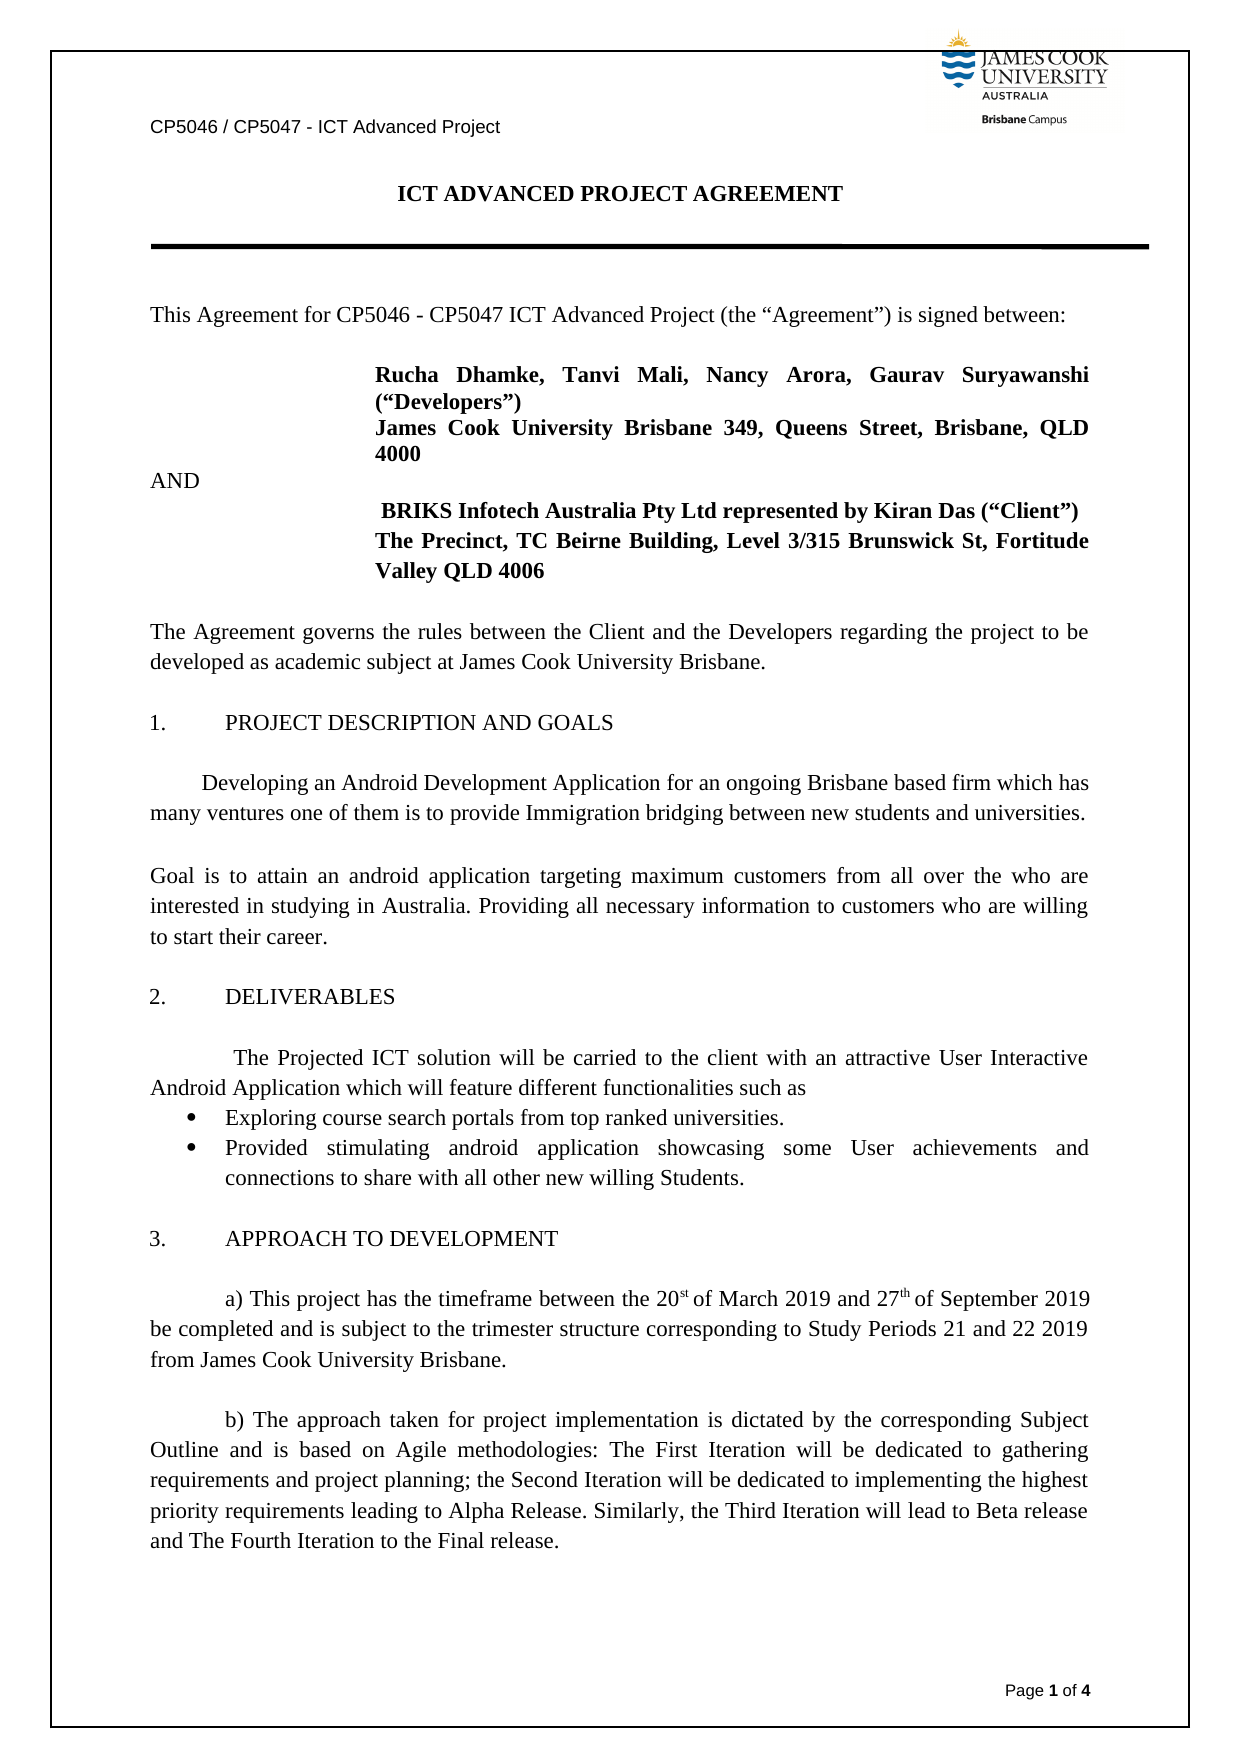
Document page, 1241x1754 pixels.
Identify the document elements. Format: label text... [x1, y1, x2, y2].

text ICT ADVANCED PROJECT AGREEMENT [150, 180, 1090, 207]
text Rucha Dhamke, Tanvi Mali, Nancy Arora, Gaurav Suryawanshi (“Developers”) [375, 361, 1090, 414]
text b) The approach taken for project implementation is dictated by the corresponding Subject Outline and is based on Agile methodologies: The First Iteration will be dedicated to gathering requirements and project planning; the Second Iteration will be dedicated to implementing the highest priority requirements leading to Alpha Release. Similarly, the Third Iteration will lead to Beta release and The Fourth Iteration to the Final release. [150, 1406, 1090, 1553]
text The Projected ICT solution will be carried to the client with an attractive User Interactive Android Application which will feature different functionalities such as [150, 1044, 1090, 1100]
text Goal is to attain an android application targeting maximum customers from all over the who are interested in studying in Australia. Providing all necessary information to customers who are willing to start their career. [150, 862, 1090, 949]
list APPROACH TO DEVELOPMENT [149, 1225, 1090, 1251]
text Developing an Android Development Application for an ongoing Brisbane based firm which has many ventures one of them is to provide Immigration bridging between new students and universities. [150, 769, 1090, 826]
text AND [150, 467, 1090, 493]
text James Cook University Brisbane 349, Queens Street, Brisbane, QLD 4000 [375, 414, 1090, 467]
list Exploring course search portals from top ranked universities. [187, 1104, 1090, 1130]
text The Agreement governs the rules between the Client and the Developers regarding the project to be developed as academic subject at James Cook University Brisbane. [150, 618, 1090, 674]
text a) This project has the timeframe between the 20st of March 2019 and 27th of September 2019 be completed and is subject to the trimester structure corresponding to Study Periods 21 and 22 2019 from James Cook University Brisbane. [150, 1285, 1090, 1372]
list Provided stimulating android application showcasing some User achievements and connections to share with all other new willing Students. [187, 1134, 1090, 1191]
text This Agreement for CP5046 - CP5047 ICT Advanced Project (the “Agreement”) is signed between: [150, 301, 1090, 327]
list PROJECT DESCRIPTION AND GOALS [149, 708, 1090, 735]
text The Precinct, TC Beirne Building, Level 3/315 Brunswick St, Fortitude Valley QLD 4006 [375, 527, 1090, 584]
picture [925, 52, 1125, 133]
list DELIVERABLES [149, 983, 1090, 1009]
text BRIKS Infotech Australia Pty Ltd represented by Kiran Das (“Client”) [375, 497, 1090, 523]
picture [925, 28, 1125, 50]
